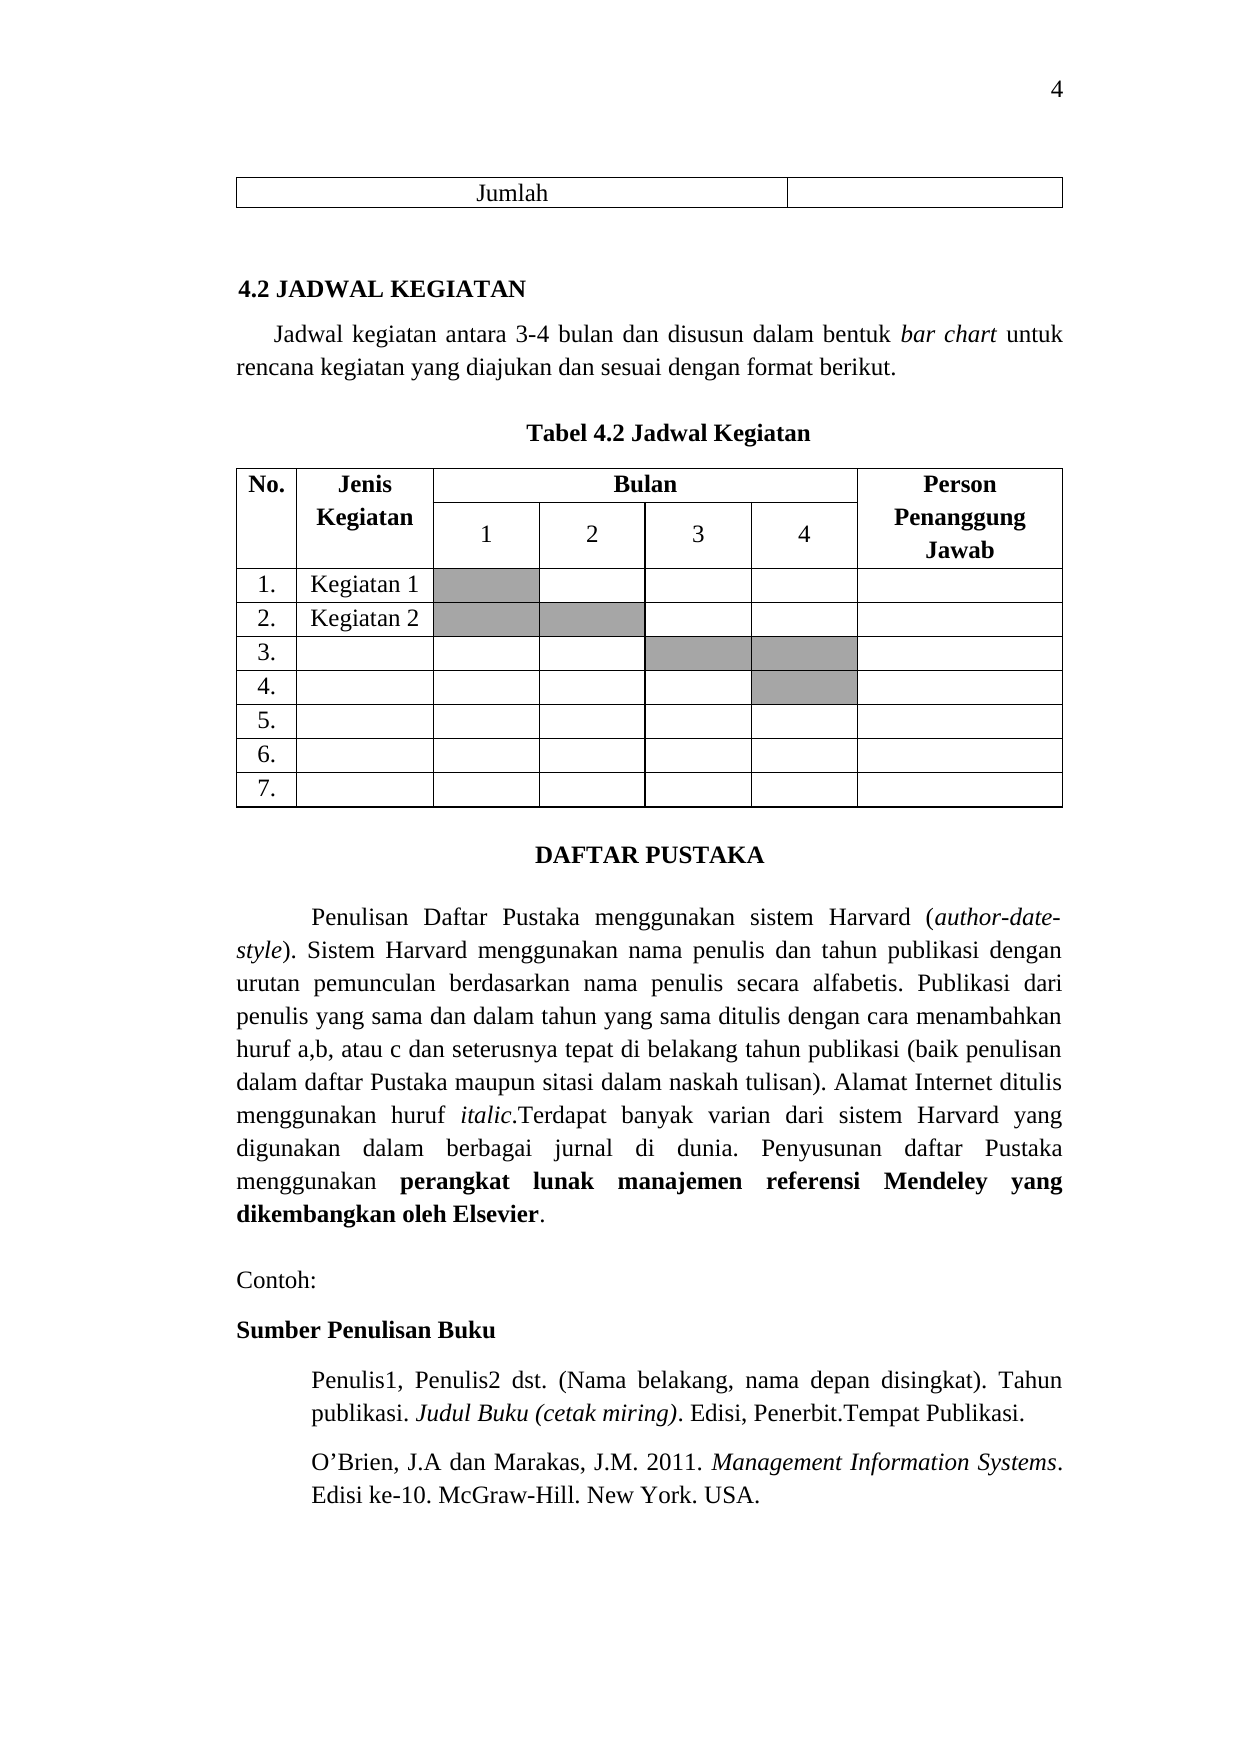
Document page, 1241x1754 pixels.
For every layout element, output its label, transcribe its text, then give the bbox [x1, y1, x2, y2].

table_header No. [237, 469, 296, 568]
text DAFTAR PUSTAKA [236, 840, 1063, 869]
table_cell [540, 705, 644, 738]
table_cell [540, 569, 644, 602]
table_cell [434, 637, 539, 670]
table_cell [646, 671, 751, 704]
table_cell 3. [237, 637, 296, 670]
table_cell 1 [434, 503, 539, 568]
table_cell [646, 773, 751, 806]
table_cell [297, 739, 433, 772]
list JADWAL KEGIATAN [238, 274, 1063, 303]
table_cell 4 [752, 503, 857, 568]
table_cell [752, 603, 857, 636]
table_cell [540, 773, 644, 806]
table_cell [752, 739, 857, 772]
table_cell [646, 739, 751, 772]
text O’Brien, J.A dan Marakas, J.M. 2011. Management Information Systems. Edisi ke-10. McGraw-Hill. New York. USA. [311, 1447, 1063, 1509]
table_cell [297, 671, 433, 704]
table_cell 6. [237, 739, 296, 772]
table_cell [752, 773, 857, 806]
table_cell [752, 671, 857, 704]
table_cell [434, 569, 539, 602]
table_cell [858, 705, 1062, 738]
table_cell [646, 637, 751, 670]
table_cell [297, 773, 433, 806]
table_cell [540, 739, 644, 772]
table_cell 2 [540, 503, 644, 568]
table_cell [434, 739, 539, 772]
table_cell 1. [237, 569, 296, 602]
table_cell [646, 603, 751, 636]
text Sumber Penulisan Buku [236, 1315, 1063, 1344]
table_cell [646, 705, 751, 738]
table_cell Jumlah [237, 178, 787, 207]
table_header Person Penanggung Jawab [858, 469, 1062, 568]
table_cell [858, 773, 1062, 806]
table_cell Kegiatan 2 [297, 603, 433, 636]
table_cell [434, 705, 539, 738]
table_cell [858, 671, 1062, 704]
table_cell [858, 569, 1062, 602]
table_cell 4. [237, 671, 296, 704]
table_cell [540, 603, 644, 636]
table_cell [434, 671, 539, 704]
table_cell [858, 739, 1062, 772]
table_cell 2. [237, 603, 296, 636]
table_cell [788, 178, 1062, 207]
table_cell [434, 603, 539, 636]
table_cell [752, 569, 857, 602]
table_cell 5. [237, 705, 296, 738]
text Penulisan Daftar Pustaka menggunakan sistem Harvard (author-date-style). Sistem Harvard menggunakan nama penulis dan tahun publikasi dengan urutan pemunculan berdasarkan nama penulis secara alfabetis. Publikasi dari penulis yang sama dan dalam tahun yang sama ditulis dengan cara menambahkan huruf a,b, atau c dan seterusnya tepat di belakang tahun publikasi (baik penulisan dalam daftar Pustaka maupun sitasi dalam naskah tulisan). Alamat Internet ditulis menggunakan huruf italic.Terdapat banyak varian dari sistem Harvard yang digunakan dalam berbagai jurnal di dunia. Penyusunan daftar Pustaka menggunakan perangkat lunak manajemen referensi Mendeley yang dikembangkan oleh Elsevier. [236, 902, 1063, 1228]
text Contoh: [236, 1265, 1063, 1294]
table_cell [297, 705, 433, 738]
text Jadwal kegiatan antara 3-4 bulan dan disusun dalam bentuk bar chart untuk rencana kegiatan yang diajukan dan sesuai dengan format berikut. [236, 319, 1063, 381]
table_header Bulan [434, 469, 857, 502]
table_cell [297, 637, 433, 670]
text Penulis1, Penulis2 dst. (Nama belakang, nama depan disingkat). Tahun publikasi. Judul Buku (cetak miring). Edisi, Penerbit.Tempat Publikasi. [311, 1365, 1063, 1427]
table_cell Kegiatan 1 [297, 569, 433, 602]
text Tabel 4.2 Jadwal Kegiatan [236, 418, 1063, 447]
table_cell 7. [237, 773, 296, 806]
table_cell [646, 569, 751, 602]
table_cell 3 [646, 503, 751, 568]
table_header Jenis Kegiatan [297, 469, 433, 568]
table_cell [540, 637, 644, 670]
table_cell [752, 637, 857, 670]
table_cell [540, 671, 644, 704]
table_cell [858, 637, 1062, 670]
table_cell [858, 603, 1062, 636]
table_cell [752, 705, 857, 738]
table_cell [434, 773, 539, 806]
